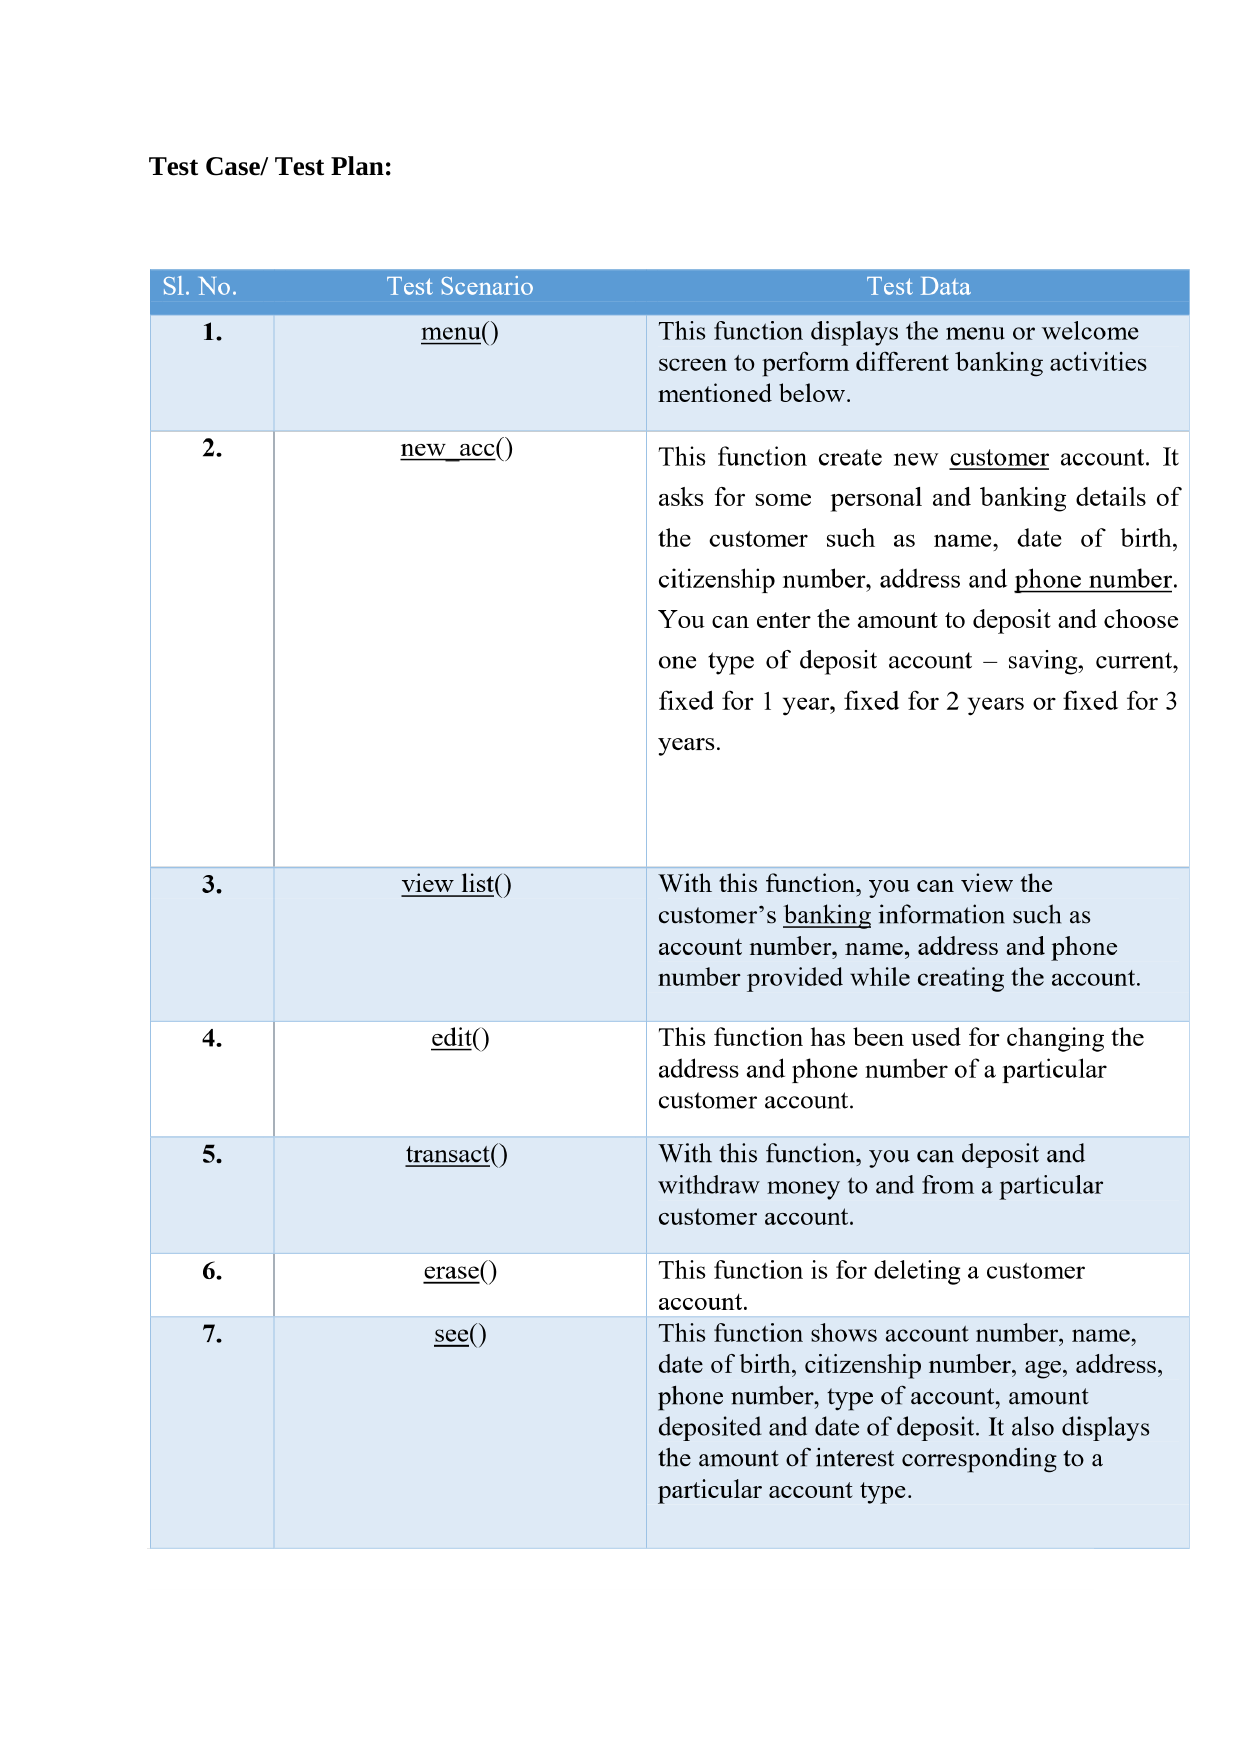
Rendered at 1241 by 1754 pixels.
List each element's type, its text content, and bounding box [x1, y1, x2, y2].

picture [146, 268, 1190, 1590]
subtitle Test Case/ Test Plan: [148, 150, 1092, 181]
